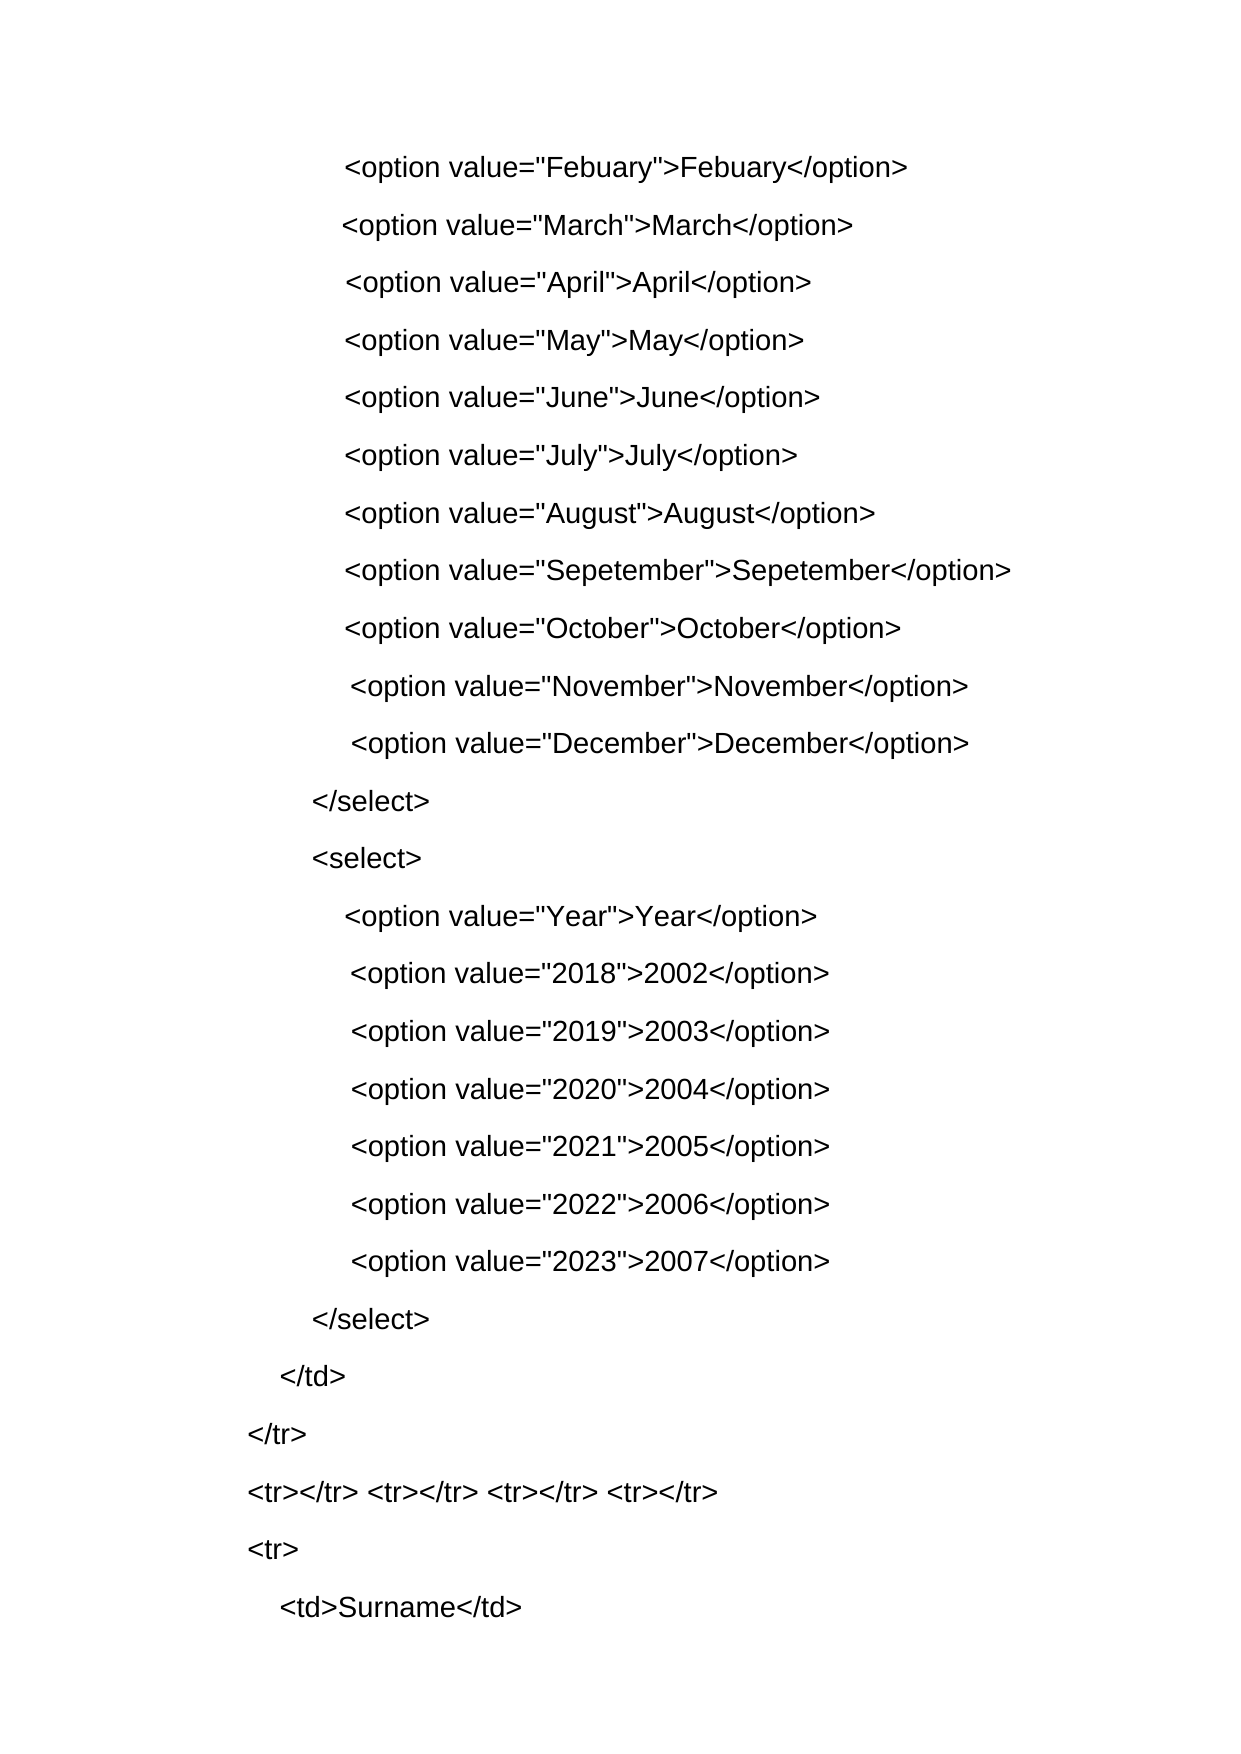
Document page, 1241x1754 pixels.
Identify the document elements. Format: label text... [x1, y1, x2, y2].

text <option value="Sepetember">Sepetember</option> [150, 553, 1102, 587]
text <option value="Febuary">Febuary</option> [150, 150, 1102, 183]
text <option value="April">April</option> [151, 265, 1102, 298]
text <option value="2018">2002</option> <option value="2019">2003</option> <option value="2020">2004</option> <option value="2021">2005</option> <option value="2022">2006</option> <option value="2023">2007</option> [299, 956, 881, 1278]
text <select> [150, 841, 1102, 875]
text <option value="July">July</option> [150, 438, 1102, 471]
text <option value="November">November</option> <option value="December">December</option> [299, 668, 1021, 760]
text <tr> [150, 1532, 1102, 1566]
text <option value="May">May</option> [150, 322, 1102, 356]
text </tr> [150, 1417, 1102, 1451]
text </select> [150, 1302, 1102, 1336]
text </td> [150, 1359, 1102, 1393]
text <tr></tr> <tr></tr> <tr></tr> <tr></tr> [150, 1475, 1102, 1508]
text <option value="August">August</option> [150, 496, 1102, 529]
text <option value="June">June</option> [150, 380, 1102, 414]
text </select> [150, 784, 1102, 817]
text <option value="October">October</option> [150, 611, 1102, 644]
text <option value="March">March</option> [301, 207, 1102, 241]
text <td>Surname</td> [150, 1590, 1102, 1623]
text <option value="Year">Year</option> [150, 899, 1102, 932]
